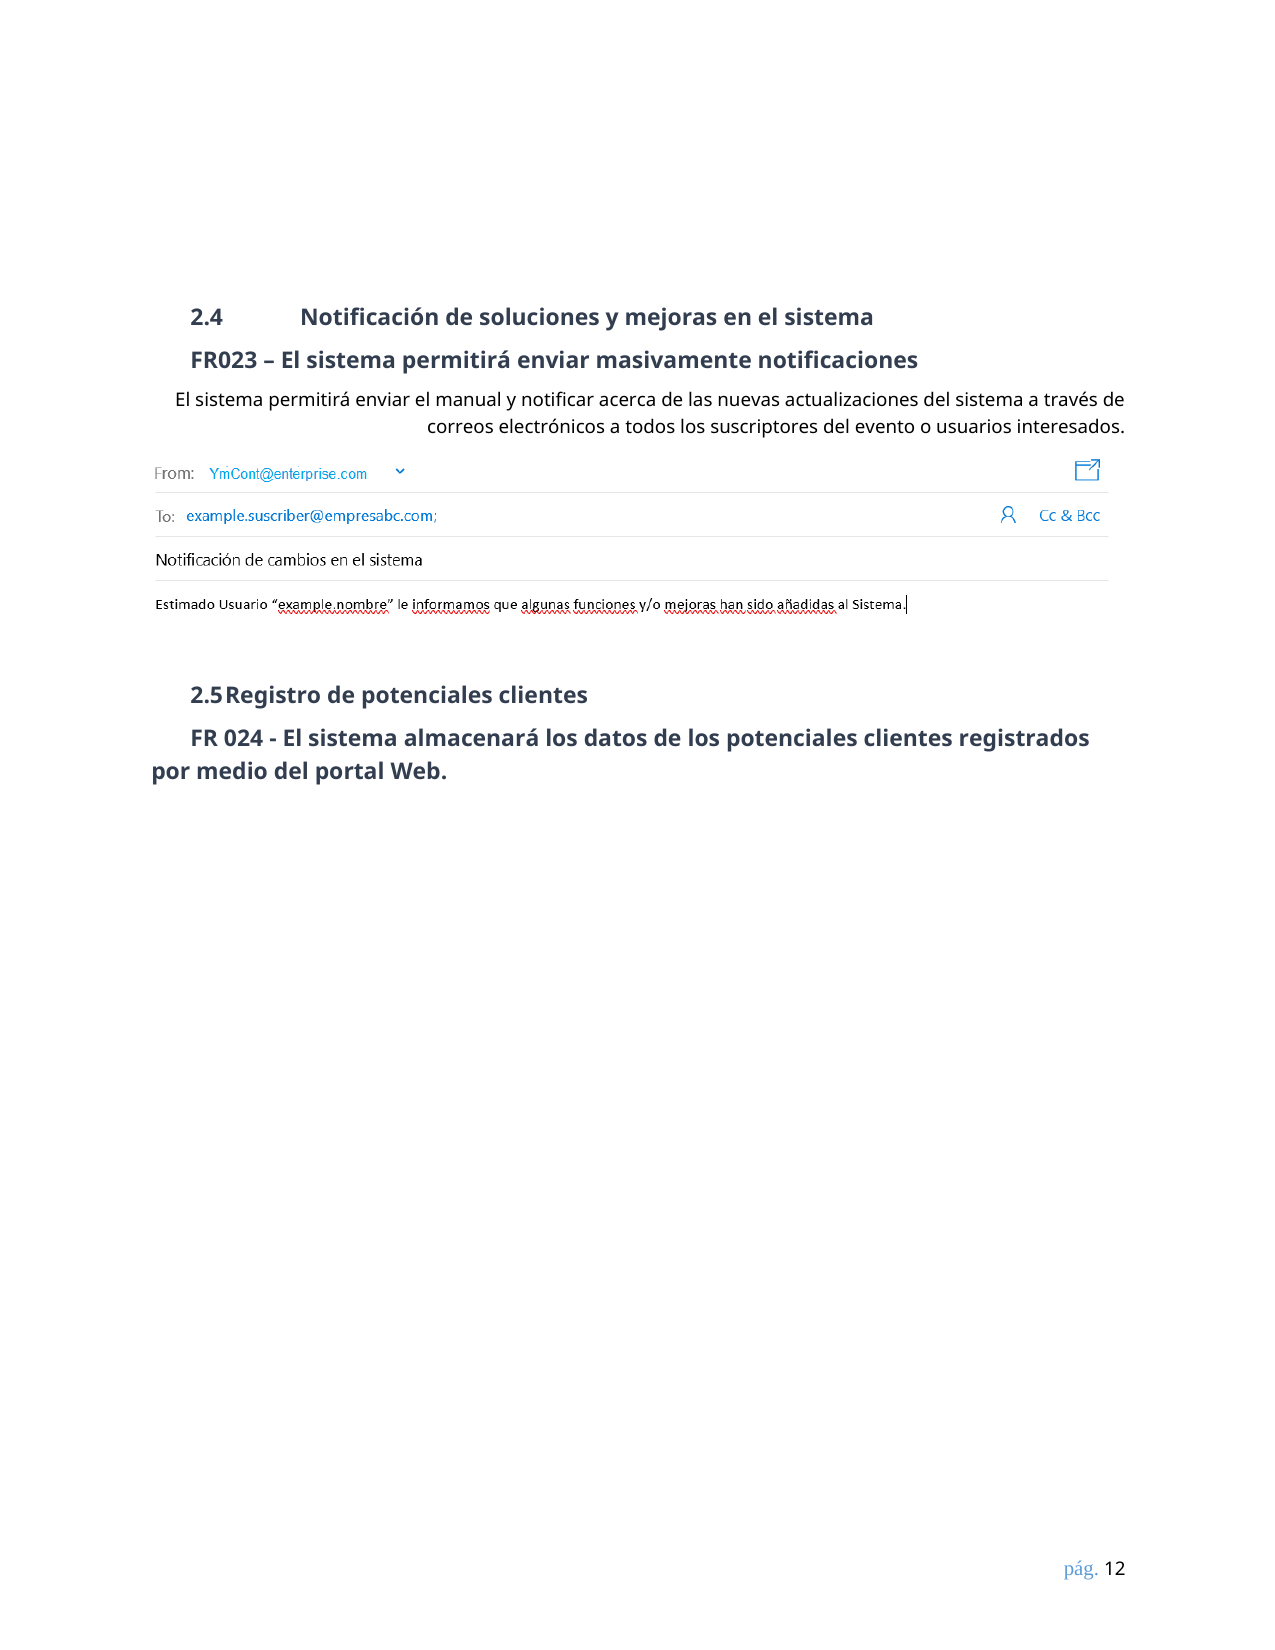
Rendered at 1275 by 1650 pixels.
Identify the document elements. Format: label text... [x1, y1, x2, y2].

text 2.5 Registro de potenciales clientes [151, 679, 1125, 710]
text FR 024 - El sistema almacenará los datos de los potenciales clientes registrados por medio del portal Web. [151, 722, 1125, 787]
text 2.4 Notificación de soluciones y mejoras en el sistema [151, 301, 1125, 332]
text El sistema permitirá enviar el manual y notificar acerca de las nuevas actualizaciones del sistema a través de correos electrónicos a todos los suscriptores del evento o usuarios interesados. [150, 386, 1125, 439]
picture [150, 456, 1125, 663]
text FR023 – El sistema permitirá enviar masivamente notificaciones [151, 343, 1125, 375]
